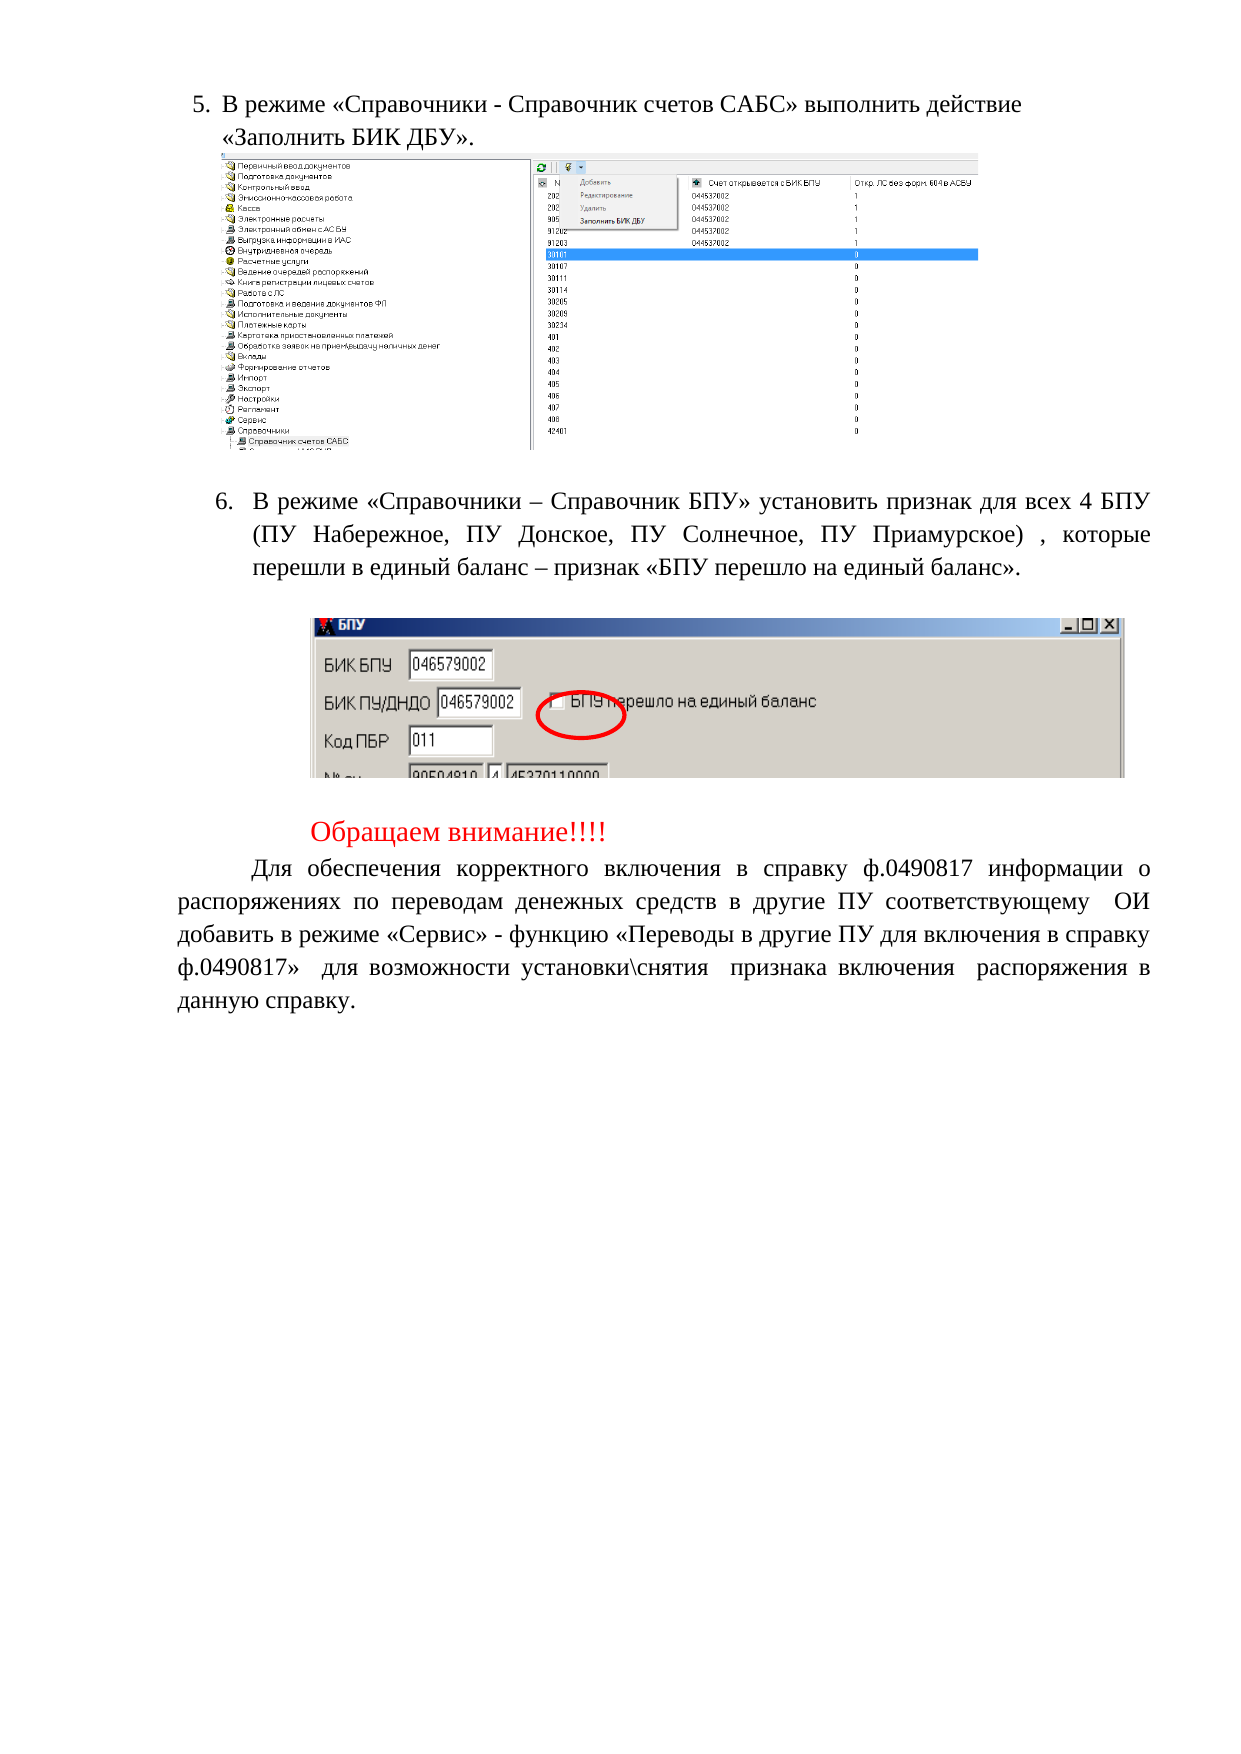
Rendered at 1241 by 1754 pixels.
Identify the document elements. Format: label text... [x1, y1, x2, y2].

picture [221, 153, 979, 450]
list Для обеспечения корректного включения в справку ф.0490817 информации о распоряжениях по переводам денежных средств в другие ПУ соответствующему ОИ добавить в режиме «Сервис» - функцию «Переводы в другие ПУ для включения в справку ф.0490817» для возможности установки\снятия признака включения распоряжения в данную справку. [177, 853, 1152, 1014]
picture [310, 618, 1125, 778]
list Обращаем внимание!!!! [252, 814, 1152, 848]
list В режиме «Справочники – Справочник БПУ» установить признак для всех 4 БПУ (ПУ Набережное, ПУ Донское, ПУ Солнечное, ПУ Приамурское) , которые перешли в единый баланс – признак «БПУ перешло на единый баланс». [215, 486, 1152, 581]
